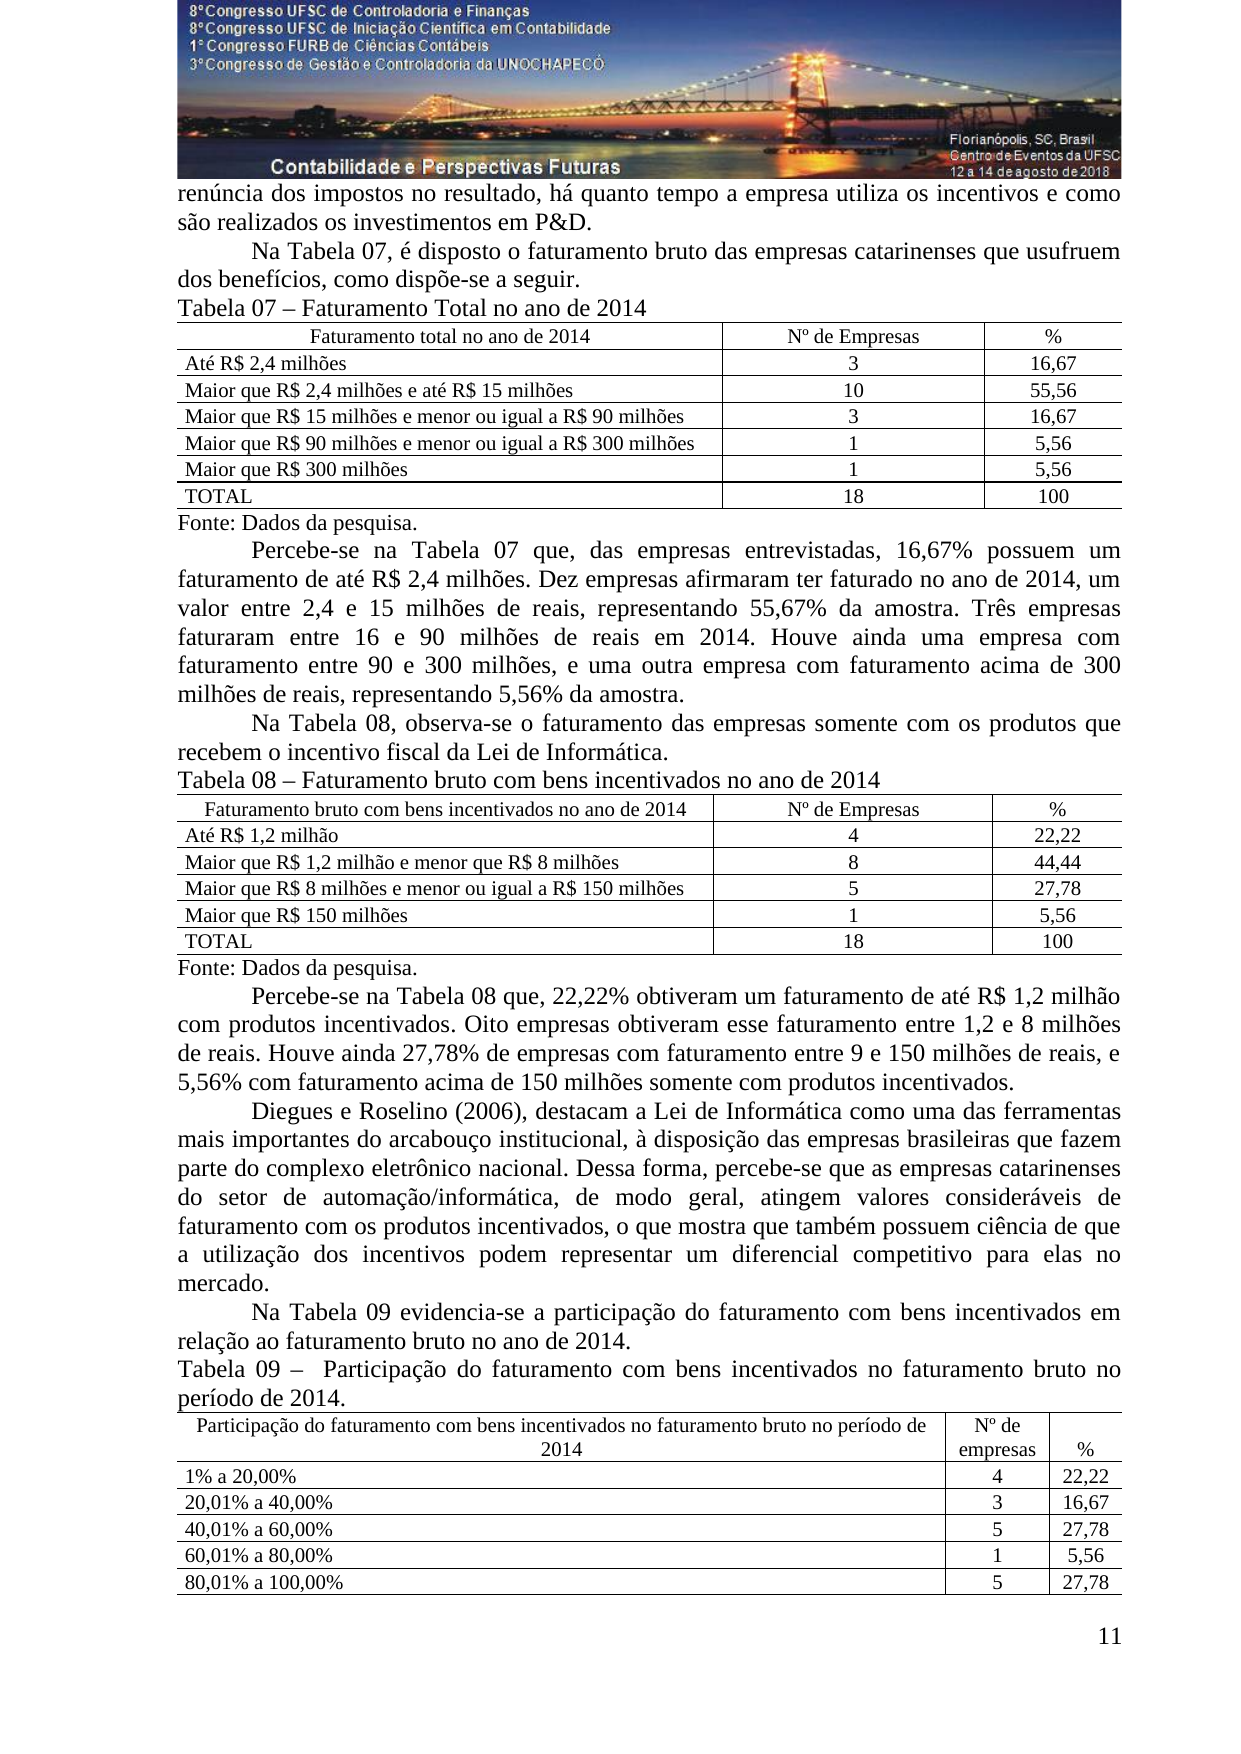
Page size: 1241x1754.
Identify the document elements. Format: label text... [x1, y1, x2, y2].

table_cell 20,01% a 40,00% [177, 1489, 945, 1514]
table_cell Maior que R$ 150 milhões [177, 901, 713, 927]
table_cell 5 [946, 1515, 1049, 1541]
table_header Faturamento total no ano de 2014 [177, 323, 722, 348]
table_cell 3 [723, 403, 984, 428]
text Percebe-se na Tabela 08 que, 22,22% obtiveram um faturamento de até R$ 1,2 milhão com produtos incentivados. Oito empresas obtiveram esse faturamento entre 1,2 e 8 milhões de reais. Houve ainda 27,78% de empresas com faturamento entre 9 e 150 milhões de reais, e 5,56% com faturamento acima de 150 milhões somente com produtos incentivados. [177, 981, 1122, 1096]
table_cell 22,22 [993, 822, 1122, 847]
table_cell 5,56 [985, 456, 1122, 481]
table_cell 5,56 [985, 429, 1122, 455]
table_cell 5 [946, 1569, 1049, 1594]
table_cell 40,01% a 60,00% [177, 1515, 945, 1541]
table_cell 16,67 [985, 403, 1122, 428]
text Tabela 09 – Participação do faturamento com bens incentivados no faturamento bruto no período de 2014. [177, 1354, 1122, 1412]
table_cell 1 [723, 456, 984, 481]
table_cell Até R$ 2,4 milhões [177, 350, 722, 375]
table_cell Maior que R$ 1,2 milhão e menor que R$ 8 milhões [177, 848, 713, 874]
text Na Tabela 08, observa-se o faturamento das empresas somente com os produtos que recebem o incentivo fiscal da Lei de Informática. [177, 708, 1122, 765]
table_cell 1 [946, 1542, 1049, 1567]
table_header Nº de empresas [946, 1413, 1049, 1461]
table_cell 3 [723, 350, 984, 375]
table_cell 27,78 [1050, 1515, 1122, 1541]
table_cell 5,56 [1050, 1542, 1122, 1567]
table_cell 27,78 [993, 875, 1122, 900]
table_cell TOTAL [177, 483, 722, 508]
table_header % [985, 323, 1122, 348]
table_cell Maior que R$ 300 milhões [177, 456, 722, 481]
table_cell Maior que R$ 8 milhões e menor ou igual a R$ 150 milhões [177, 875, 713, 900]
table_header Nº de Empresas [714, 795, 992, 821]
table_cell 55,56 [985, 376, 1122, 402]
table_cell 1 [714, 901, 992, 927]
table_cell 22,22 [1050, 1462, 1122, 1488]
table_header % [1050, 1413, 1122, 1461]
text Diegues e Roselino (2006), destacam a Lei de Informática como uma das ferramentas mais importantes do arcabouço institucional, à disposição das empresas brasileiras que fazem parte do complexo eletrônico nacional. Dessa forma, percebe-se que as empresas catarinenses do setor de automação/informática, de modo geral, atingem valores consideráveis de faturamento com os produtos incentivados, o que mostra que também possuem ciência de que a utilização dos incentivos podem representar um diferencial competitivo para elas no mercado. [177, 1096, 1122, 1297]
table_cell 10 [723, 376, 984, 402]
table_cell 1% a 20,00% [177, 1462, 945, 1488]
table_cell 1 [723, 429, 984, 455]
table_header % [993, 795, 1122, 821]
table_cell 16,67 [985, 350, 1122, 375]
table_cell 80,01% a 100,00% [177, 1569, 945, 1594]
table_cell 4 [946, 1462, 1049, 1488]
table_cell 60,01% a 80,00% [177, 1542, 945, 1567]
table_cell 5 [714, 875, 992, 900]
table_cell 44,44 [993, 848, 1122, 874]
picture [177, 0, 1122, 179]
table_cell 4 [714, 822, 992, 847]
table_cell Maior que R$ 2,4 milhões e até R$ 15 milhões [177, 376, 722, 402]
table_header Nº de Empresas [723, 323, 984, 348]
text Tabela 07 – Faturamento Total no ano de 2014 [177, 293, 1122, 322]
table_cell 100 [993, 928, 1122, 953]
table_cell 8 [714, 848, 992, 874]
table_cell Até R$ 1,2 milhão [177, 822, 713, 847]
text Fonte: Dados da pesquisa. [177, 509, 1122, 535]
table_cell TOTAL [177, 928, 713, 953]
table_cell 100 [985, 483, 1122, 508]
table_cell 16,67 [1050, 1489, 1122, 1514]
text Percebe-se na Tabela 07 que, das empresas entrevistadas, 16,67% possuem um faturamento de até R$ 2,4 milhões. Dez empresas afirmaram ter faturado no ano de 2014, um valor entre 2,4 e 15 milhões de reais, representando 55,67% da amostra. Três empresas faturaram entre 16 e 90 milhões de reais em 2014. Houve ainda uma empresa com faturamento entre 90 e 300 milhões, e uma outra empresa com faturamento acima de 300 milhões de reais, representando 5,56% da amostra. [177, 535, 1122, 708]
table_cell 18 [723, 483, 984, 508]
table_cell Maior que R$ 15 milhões e menor ou igual a R$ 90 milhões [177, 403, 722, 428]
table_cell Maior que R$ 90 milhões e menor ou igual a R$ 300 milhões [177, 429, 722, 455]
text Na Tabela 09 evidencia-se a participação do faturamento com bens incentivados em relação ao faturamento bruto no ano de 2014. [177, 1297, 1122, 1354]
table_header Participação do faturamento com bens incentivados no faturamento bruto no período de 2014 [177, 1413, 945, 1461]
text Fonte: Dados da pesquisa. [177, 955, 1122, 981]
text Na Tabela 07, é disposto o faturamento bruto das empresas catarinenses que usufruem dos benefícios, como dispõe-se a seguir. [177, 236, 1122, 293]
table_header Faturamento bruto com bens incentivados no ano de 2014 [177, 795, 713, 821]
table_cell 27,78 [1050, 1569, 1122, 1594]
text Tabela 08 – Faturamento bruto com bens incentivados no ano de 2014 [177, 765, 1122, 794]
table_cell 5,56 [993, 901, 1122, 927]
table_cell 18 [714, 928, 992, 953]
table_cell 3 [946, 1489, 1049, 1514]
